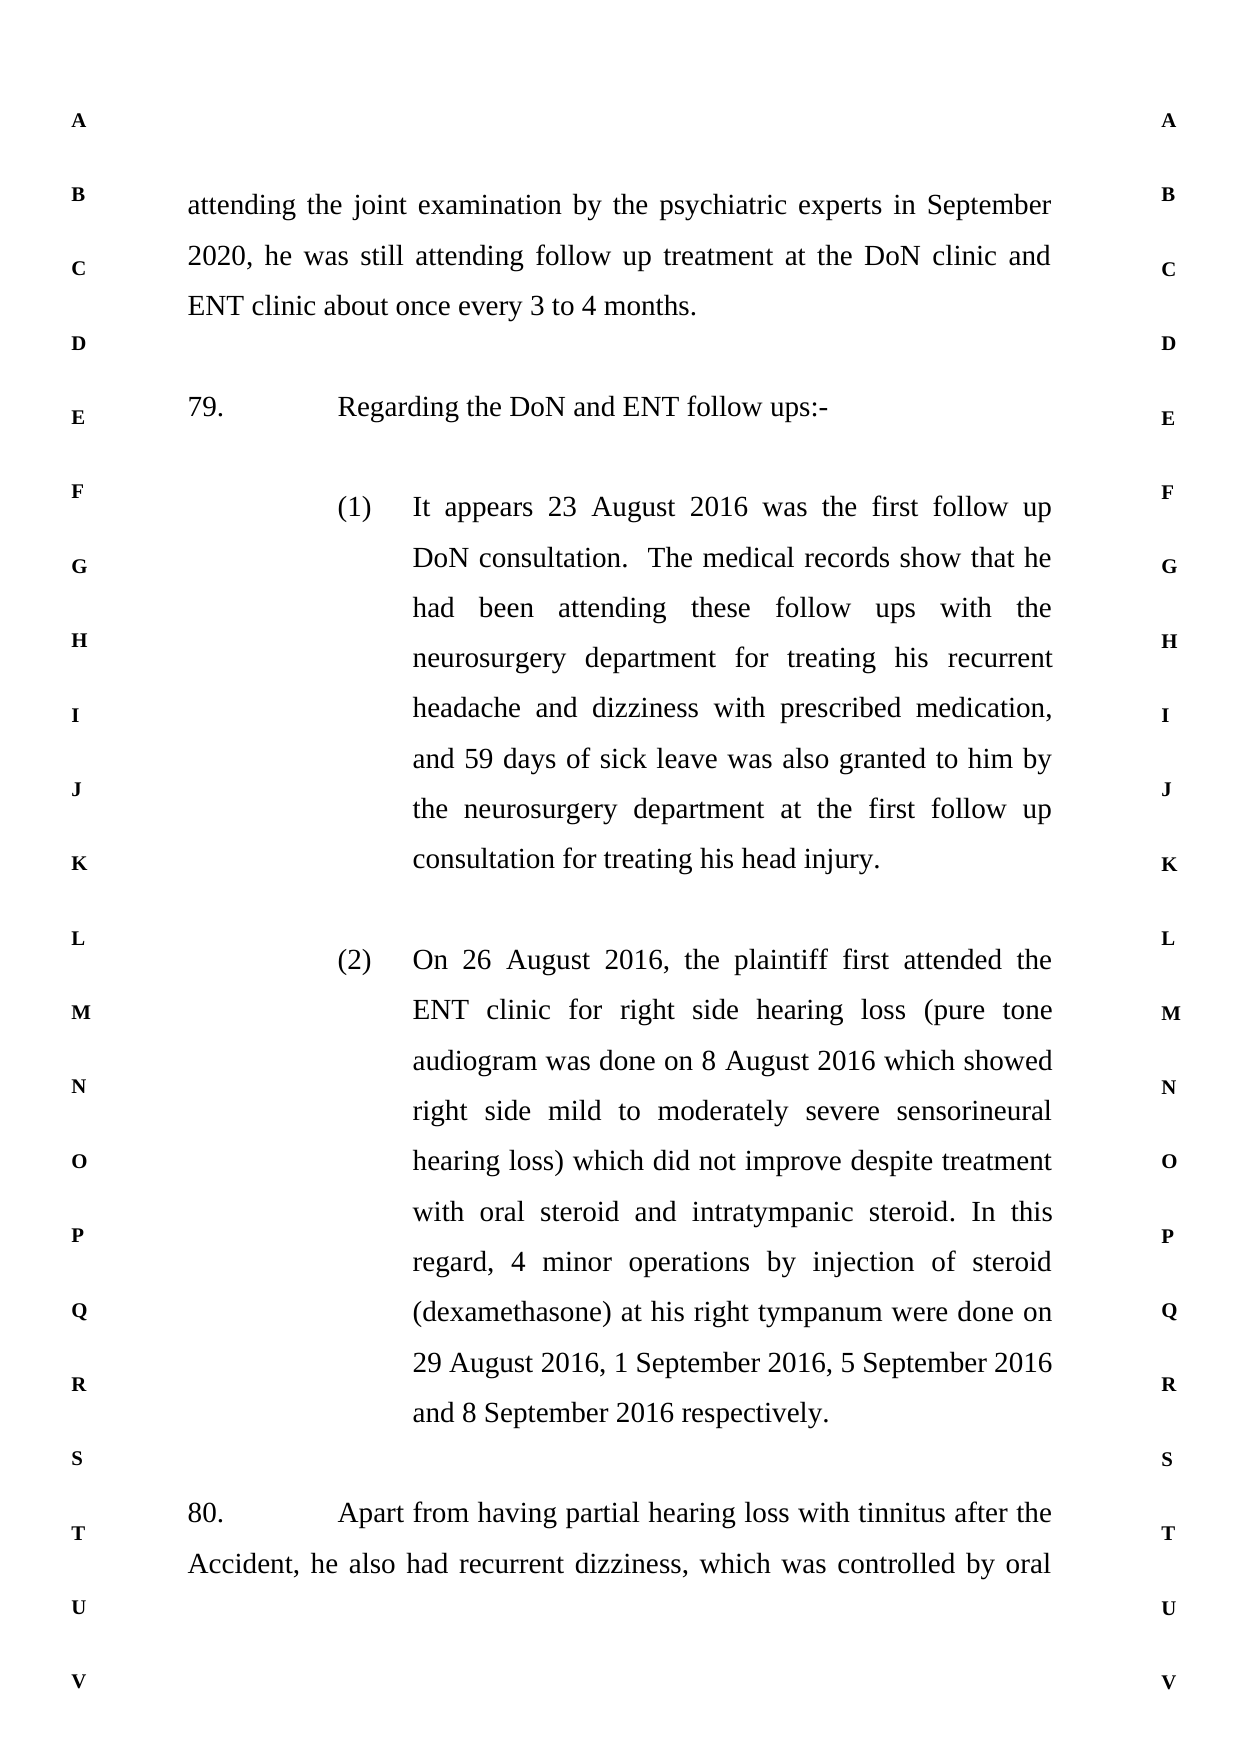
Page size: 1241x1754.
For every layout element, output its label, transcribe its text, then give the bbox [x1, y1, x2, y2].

list (2) On 26 August 2016, the plaintiff first attended the ENT clinic for right side hearing loss (pure tone audiogram was done on 8 August 2016 which showed right side mild to moderately severe sensorineural hearing loss) which did not improve despite treatment with oral steroid and intratympanic steroid. In this regard, 4 minor operations by injection of steroid (dexamethasone) at his right tympanum were done on 29 August 2016, 1 September 2016, 5 September 2016 and 8 September 2016 respectively. [337, 942, 1053, 1428]
list (1) It appears 23 August 2016 was the first follow up DoN consultation. The medical records show that he had been attending these follow ups with the neurosurgery department for treating his recurrent headache and dizziness with prescribed medication, and 59 days of sick leave was also granted to him by the neurosurgery department at the first follow up consultation for treating his head injury. [337, 489, 1053, 875]
list Regarding the DoN and ENT follow ups:- [187, 389, 1053, 422]
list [187, 187, 1053, 322]
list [187, 1496, 1053, 1579]
